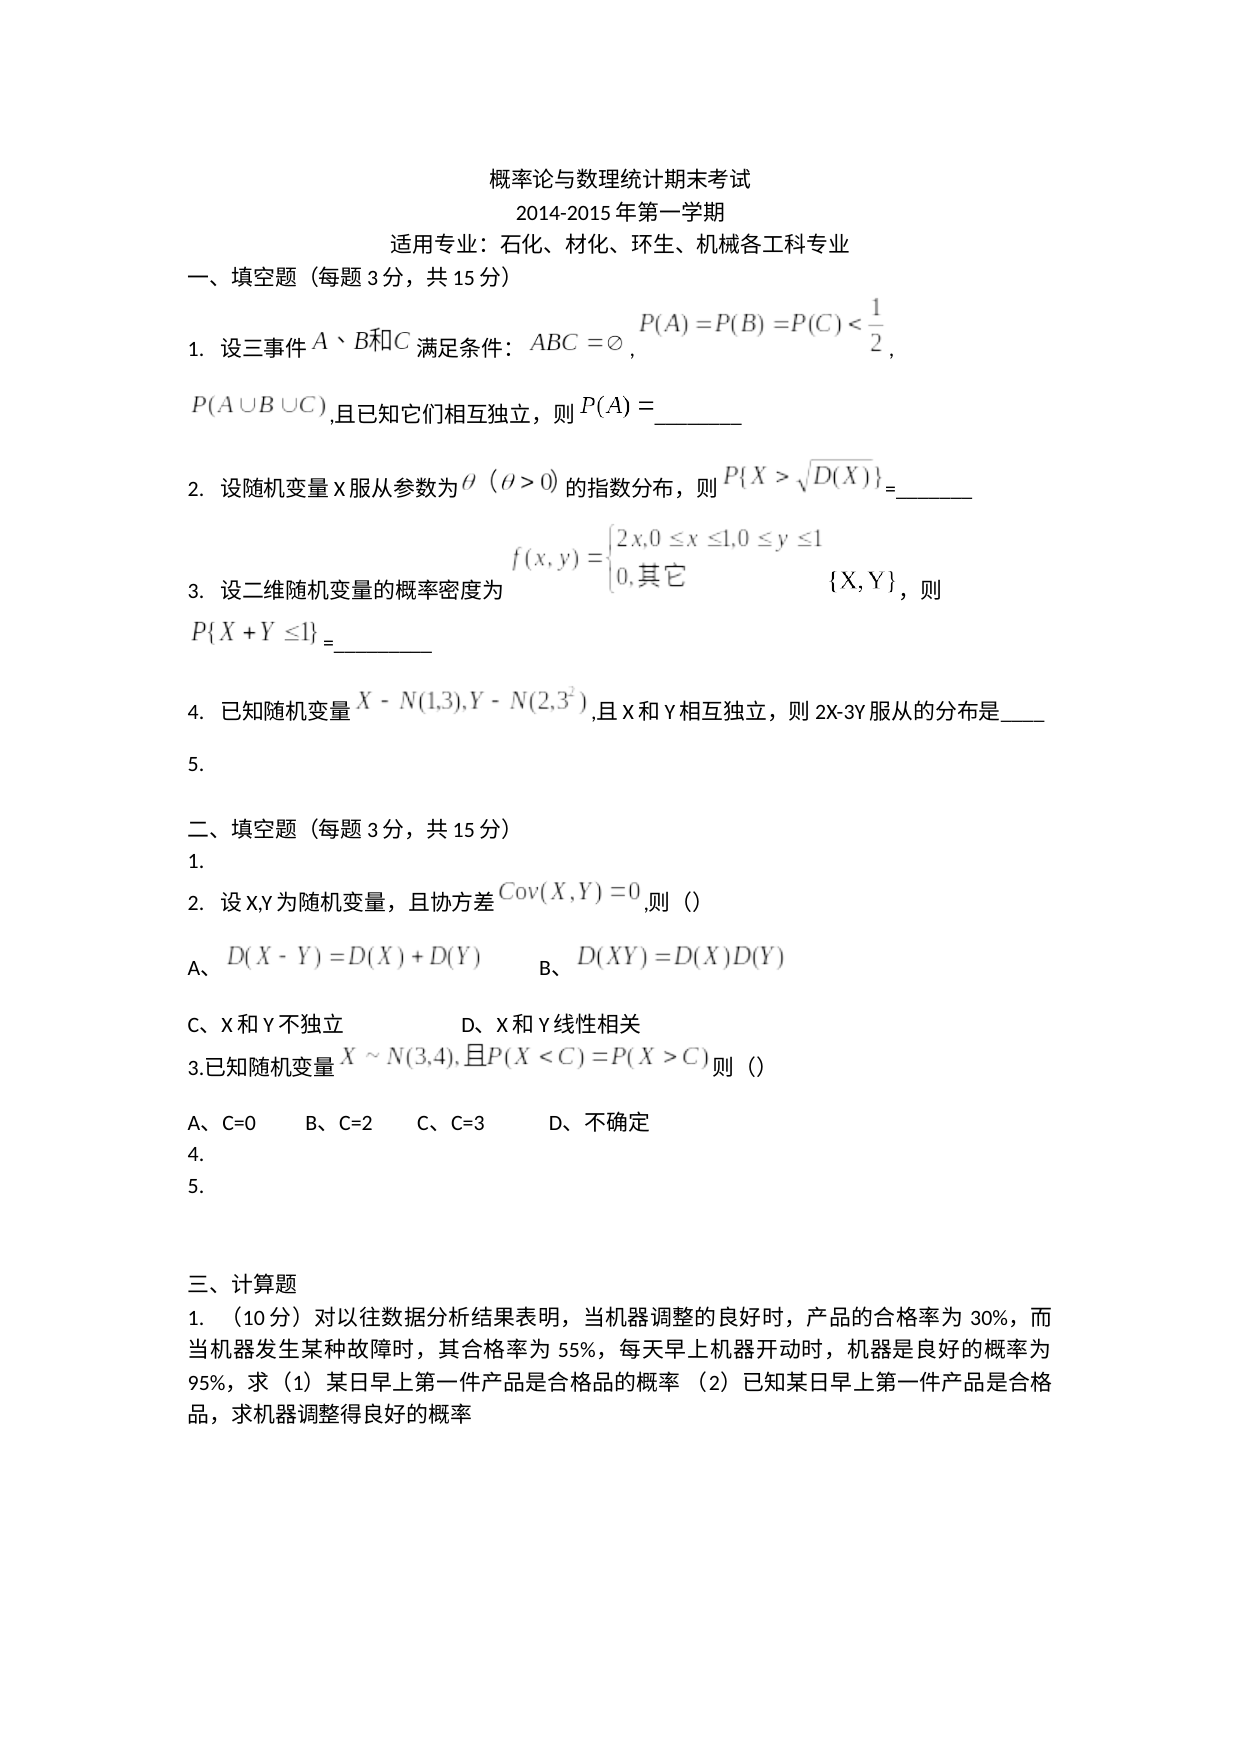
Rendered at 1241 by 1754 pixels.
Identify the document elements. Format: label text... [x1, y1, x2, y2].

list 计算题 [187, 1267, 1053, 1299]
list 填空题（每题3分，共15分） [187, 259, 1053, 292]
list 设二维随机变量的概率密度为，则 [187, 519, 1053, 617]
list 3.已知随机变量则（） [187, 1039, 1053, 1104]
list 填空题（每题3分，共15分） [187, 812, 1053, 844]
list 已知随机变量,且X和Y相互独立，则2X-3Y服从的分布是____ [187, 682, 1053, 747]
list 1. [187, 844, 1053, 877]
text 2014-2015年第一学期 [187, 194, 1053, 227]
list 设X,Y为随机变量，且协方差,则（） [187, 877, 1053, 942]
text 适用专业：石化、材化、环生、机械各工科专业 [187, 227, 1053, 259]
list （10分）对以往数据分析结果表明，当机器调整的良好时，产品的合格率为30%，而当机器发生某种故障时，其合格率为55%，每天早上机器开动时，机器是良好的概率为95%，求（1）某日早上第一件产品是合格品的概率 （2）已知某日早上第一件产品是合格品，求机器调整得良好的概率 [187, 1299, 1053, 1429]
list 5. [187, 747, 1053, 779]
list ,且已知它们相互独立，则________ [187, 389, 1053, 454]
text 概率论与数理统计期末考试 [187, 162, 1053, 194]
list 5. [187, 1169, 1053, 1202]
list C、X和Y不独立 D、X和Y线性相关 [187, 1007, 1053, 1039]
list 设随机变量X服从参数为的指数分布，则=_______ [187, 454, 1053, 519]
list =_________ [187, 617, 1053, 682]
list 设三事件满足条件：,, [187, 292, 1053, 389]
list A、C=0 B、C=2 C、C=3 D、不确定 [187, 1104, 1053, 1137]
list B、 [187, 942, 1053, 1007]
list 4. [187, 1137, 1053, 1169]
